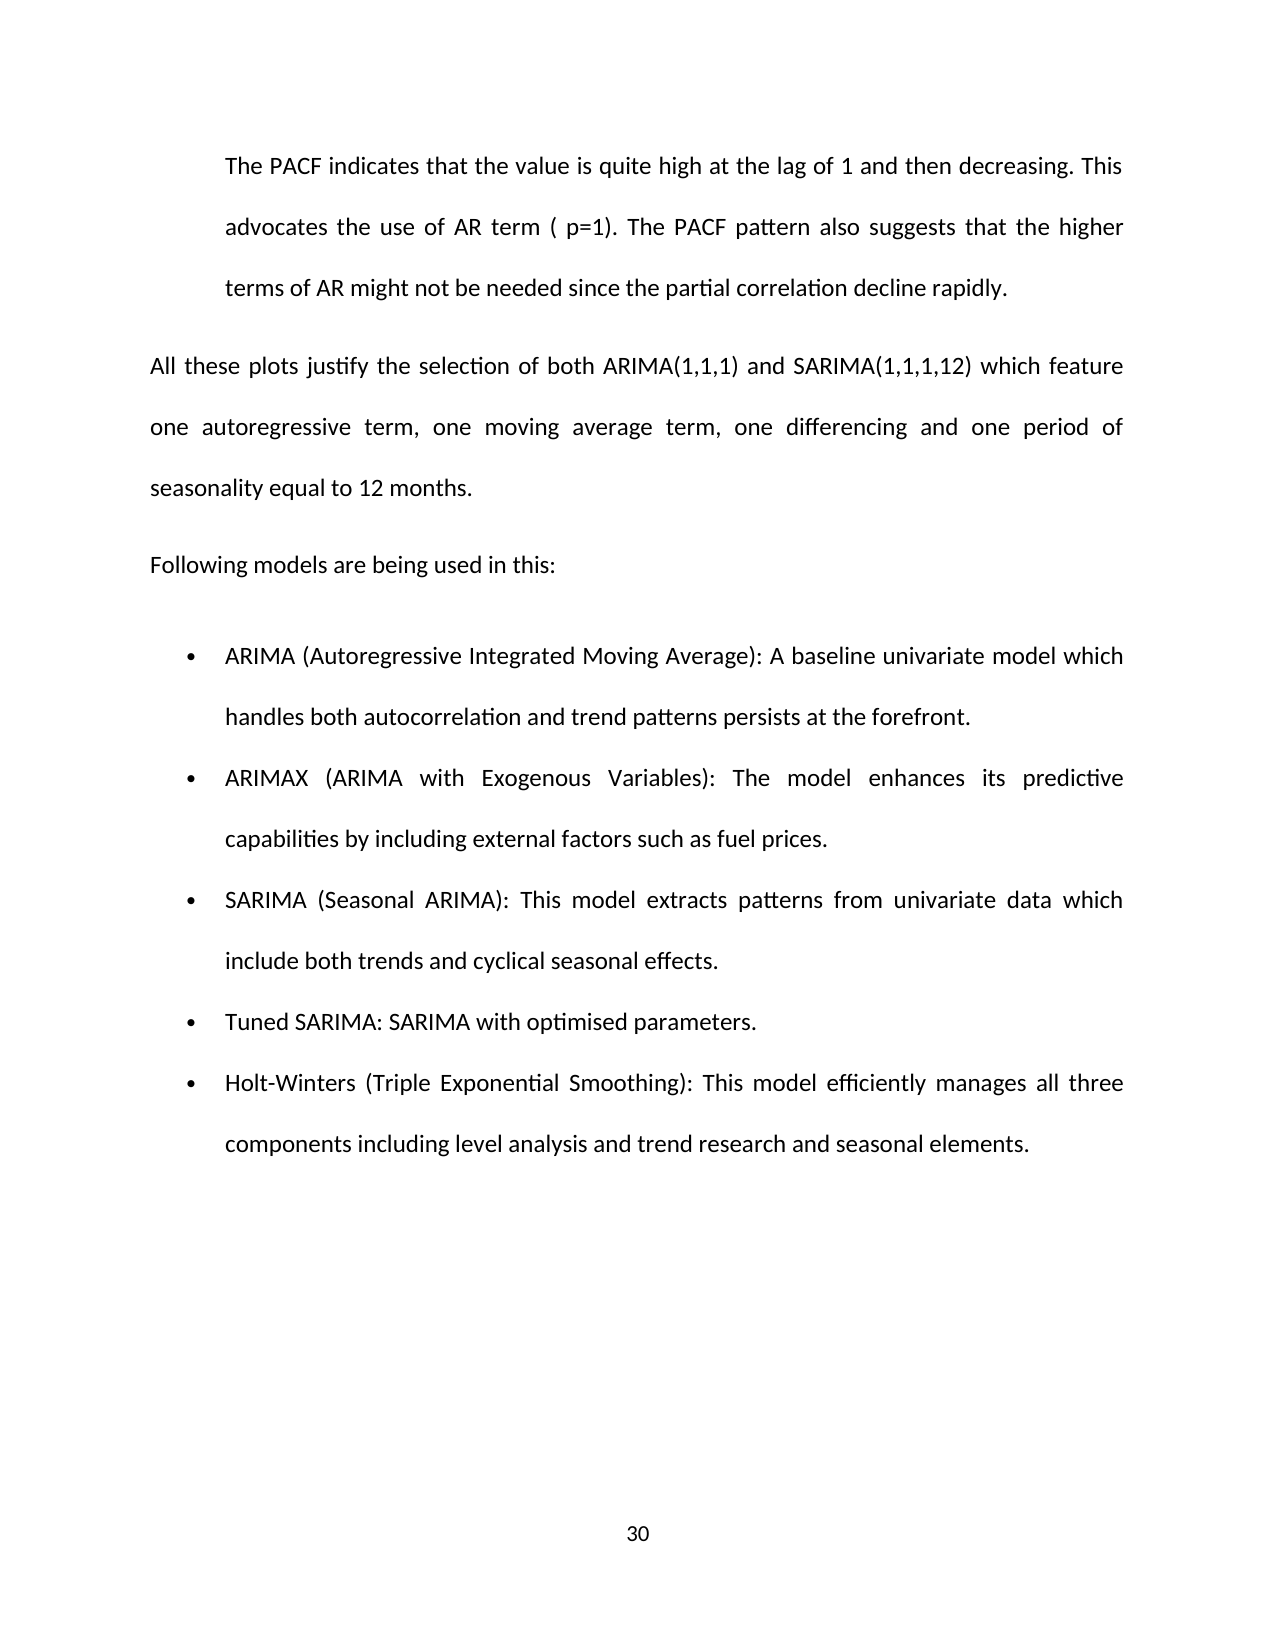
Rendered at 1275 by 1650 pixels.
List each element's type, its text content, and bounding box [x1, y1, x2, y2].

list SARIMA (Seasonal ARIMA): This model extracts patterns from univariate data which include both trends and cyclical seasonal effects. [187, 884, 1125, 976]
text Following models are being used in this: [150, 549, 1125, 580]
list ARIMA (Autoregressive Integrated Moving Average): A baseline univariate model which handles both autocorrelation and trend patterns persists at the forefront. [187, 640, 1125, 731]
list ARIMAX (ARIMA with Exogenous Variables): The model enhances its predictive capabilities by including external factors such as fuel prices. [187, 762, 1125, 853]
list The PACF indicates that the value is quite high at the lag of 1 and then decreasing. This advocates the use of AR term ( p=1). The PACF pattern also suggests that the higher terms of AR might not be needed since the partial correlation decline rapidly. [225, 150, 1125, 303]
list Holt-Winters (Triple Exponential Smoothing): This model efficiently manages all three components including level analysis and trend research and seasonal elements. [187, 1067, 1125, 1159]
text All these plots justify the selection of both ARIMA(1,1,1) and SARIMA(1,1,1,12) which feature one autoregressive term, one moving average term, one differencing and one period of seasonality equal to 12 months. [150, 350, 1125, 502]
list Tuned SARIMA: SARIMA with optimised parameters. [187, 1006, 1125, 1037]
